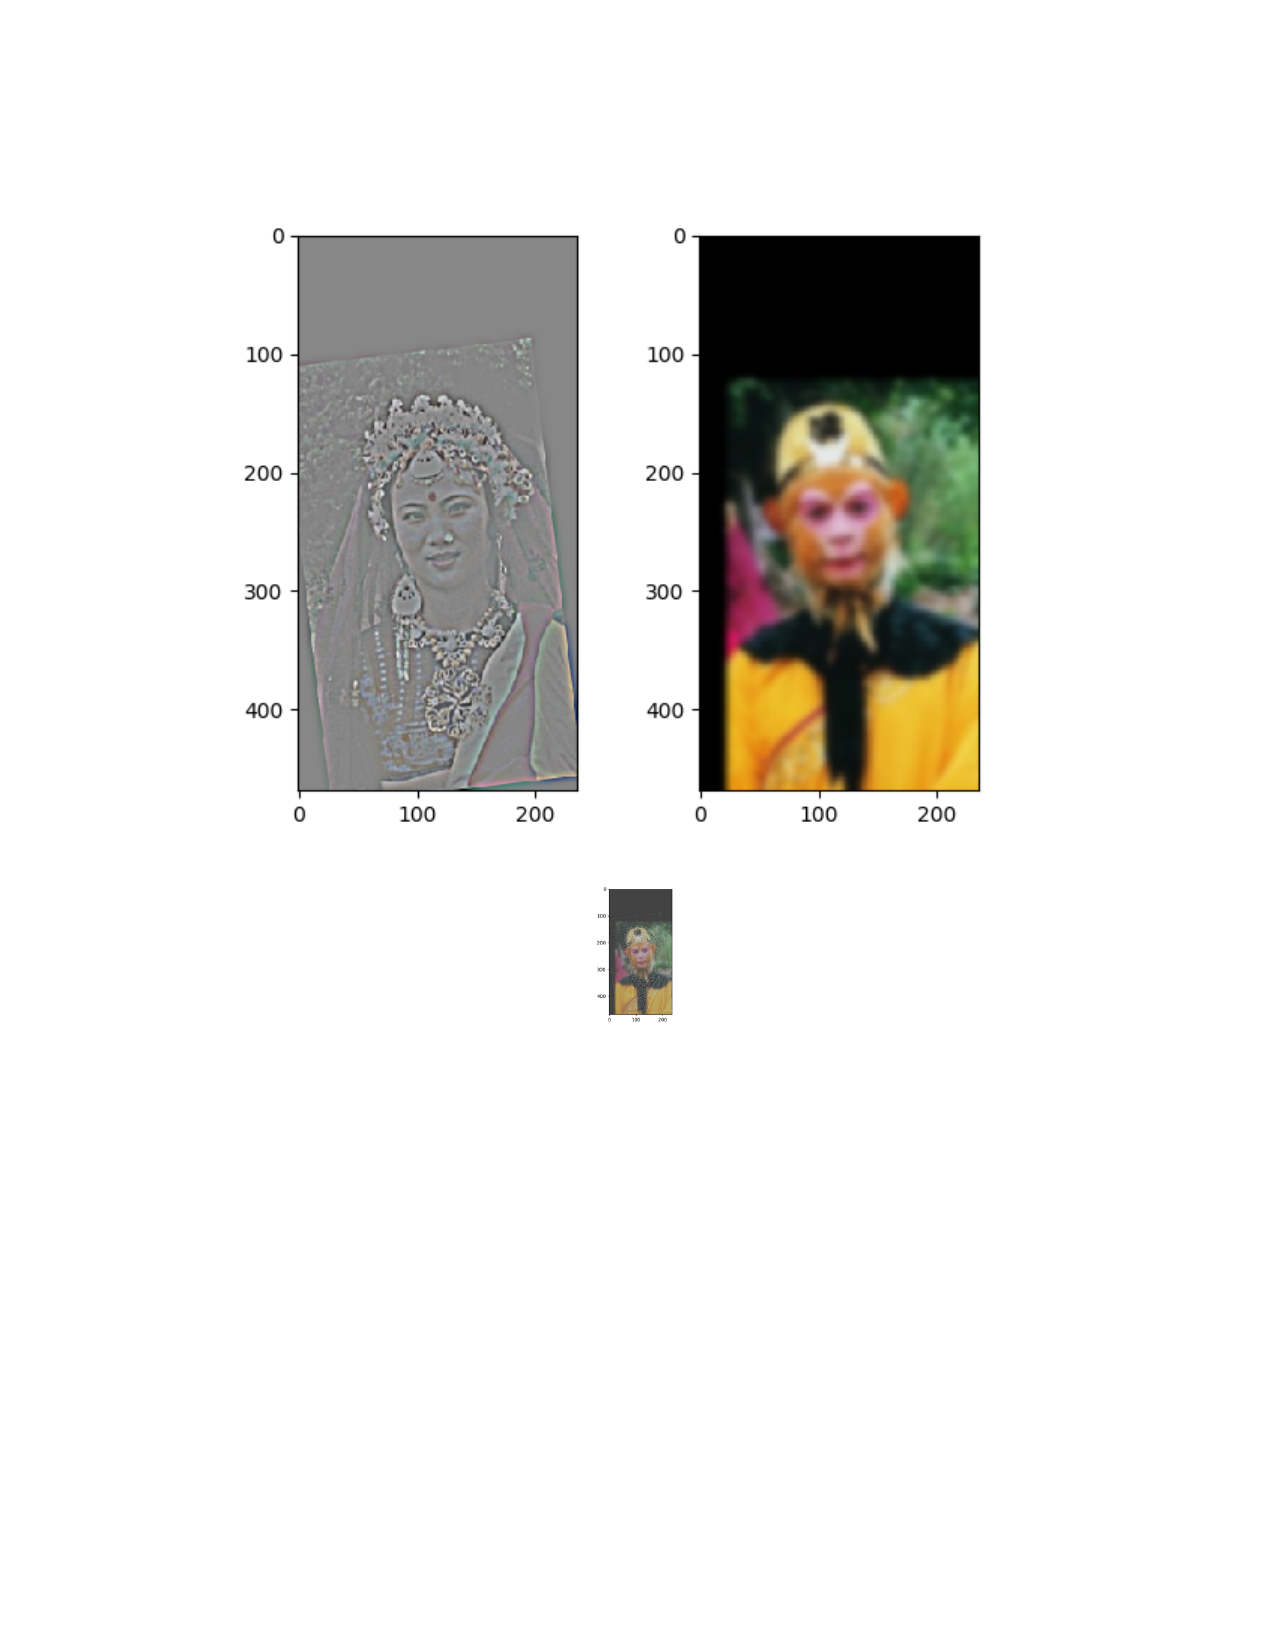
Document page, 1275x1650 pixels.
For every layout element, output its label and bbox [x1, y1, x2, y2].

picture [242, 150, 1031, 1032]
